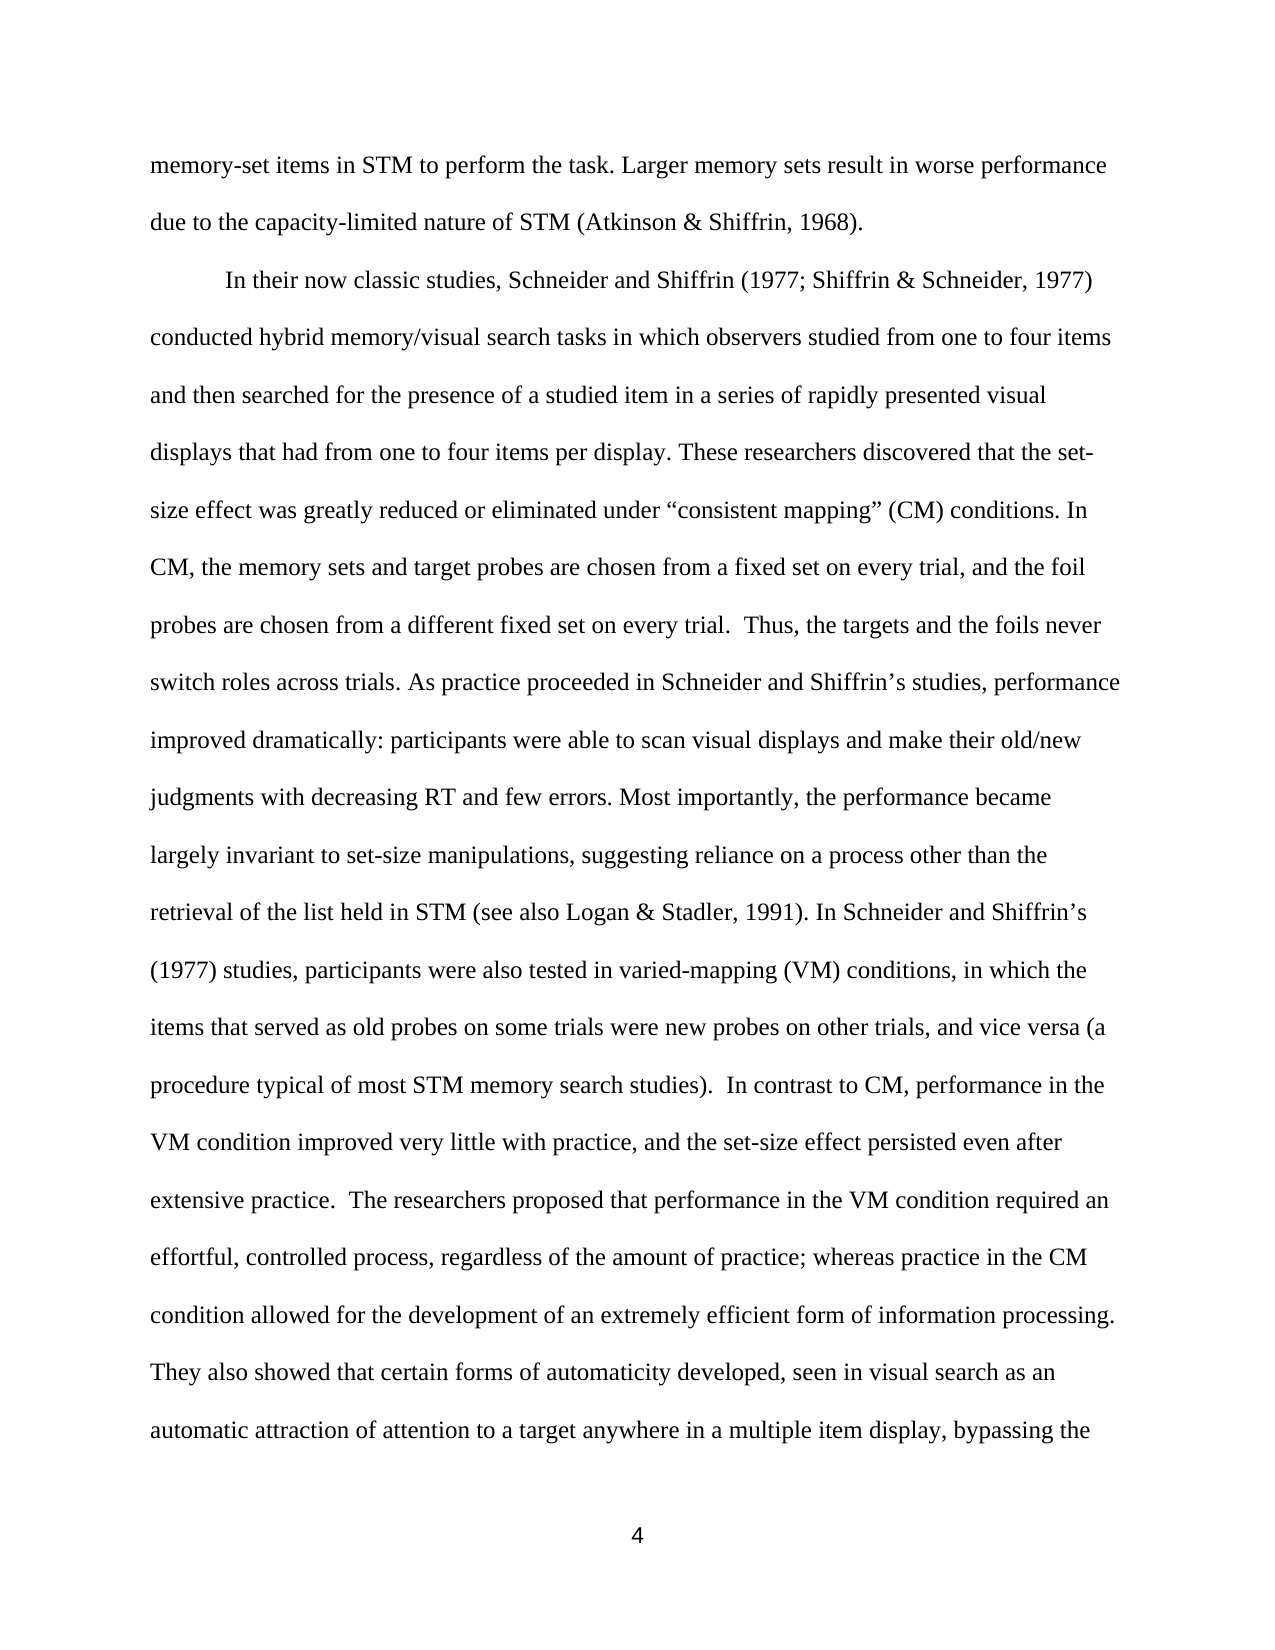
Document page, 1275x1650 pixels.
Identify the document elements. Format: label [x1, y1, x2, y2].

text [150, 150, 1125, 236]
text [150, 265, 1125, 1444]
